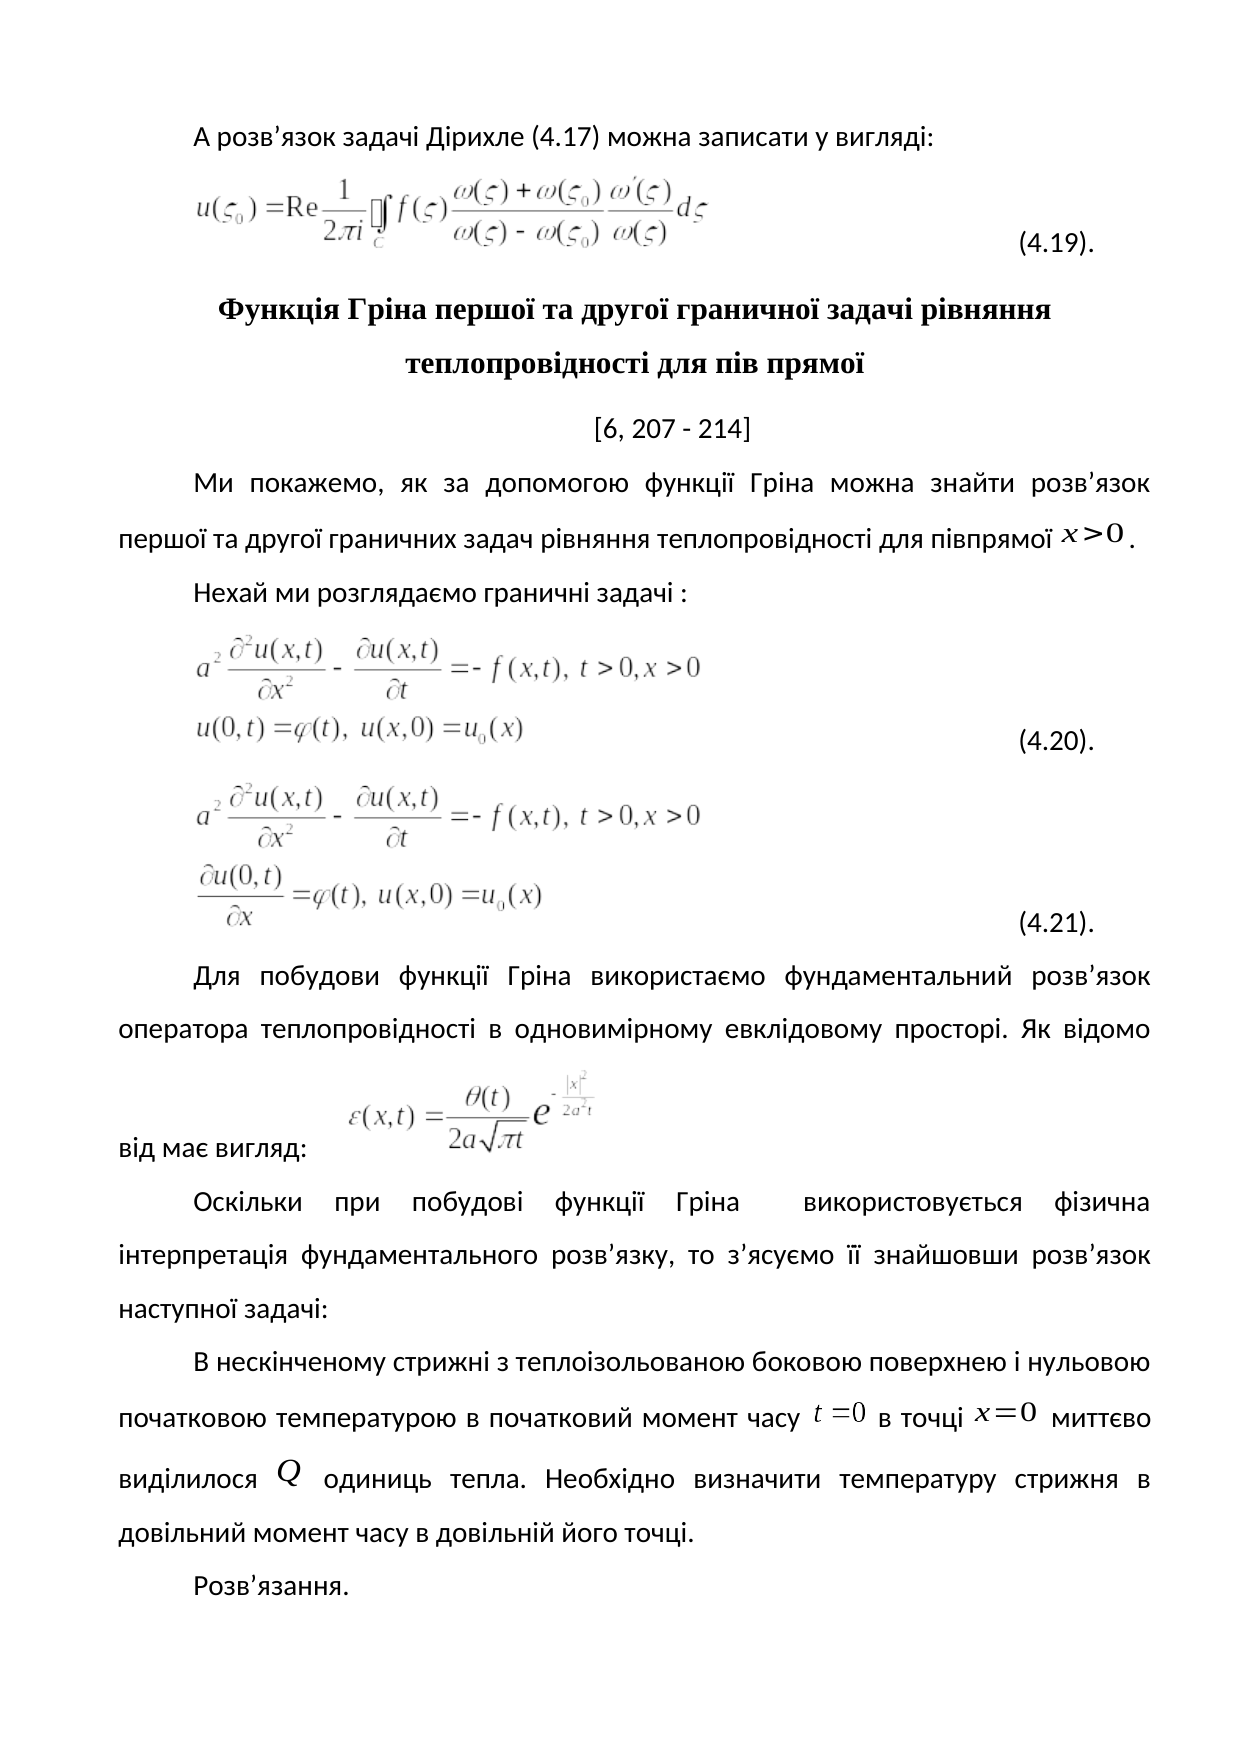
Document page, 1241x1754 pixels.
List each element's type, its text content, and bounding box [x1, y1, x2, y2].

text (4.21). [118, 776, 1152, 939]
text Ми покажемо, як за допомогою функції Гріна можна знайти розв’язок першої та другої граничних задач рівняння теплопровідності для півпрямої . [118, 464, 1152, 556]
text Функція Гріна першої та другої граничної задачі рівняння теплопровідності для пів прямої [118, 290, 1152, 380]
text Нехай ми розглядаємо граничні задачі : [118, 574, 1152, 609]
text (4.20). [118, 627, 1152, 758]
text Для побудови функції Гріна використаємо фундаментальний розв’язок оператора теплопровідності в одновимірному евклідовому просторі. Як відомо від має вигляд: [118, 957, 1152, 1165]
text [6, 207 - 214] [118, 411, 1152, 446]
text Оскільки при побудові функції Гріна використовується фізична інтерпретація фундаментального розв’язку, то з’ясуємо її знайшовши розв’язок наступної задачі: [118, 1183, 1152, 1325]
text В нескінченому стрижні з теплоізольованою боковою поверхнею і нульовою початковою температурою в початковий момент часу в точці миттєво виділилося одиниць тепла. Необхідно визначити температуру стрижня в довільний момент часу в довільній його точці. [118, 1343, 1152, 1550]
text А розв’язок задачі Дірихле (4.17) можна записати у вигляді: [118, 118, 1152, 154]
text (4.19). [118, 172, 1152, 260]
text Розв’язання. [118, 1567, 1152, 1603]
